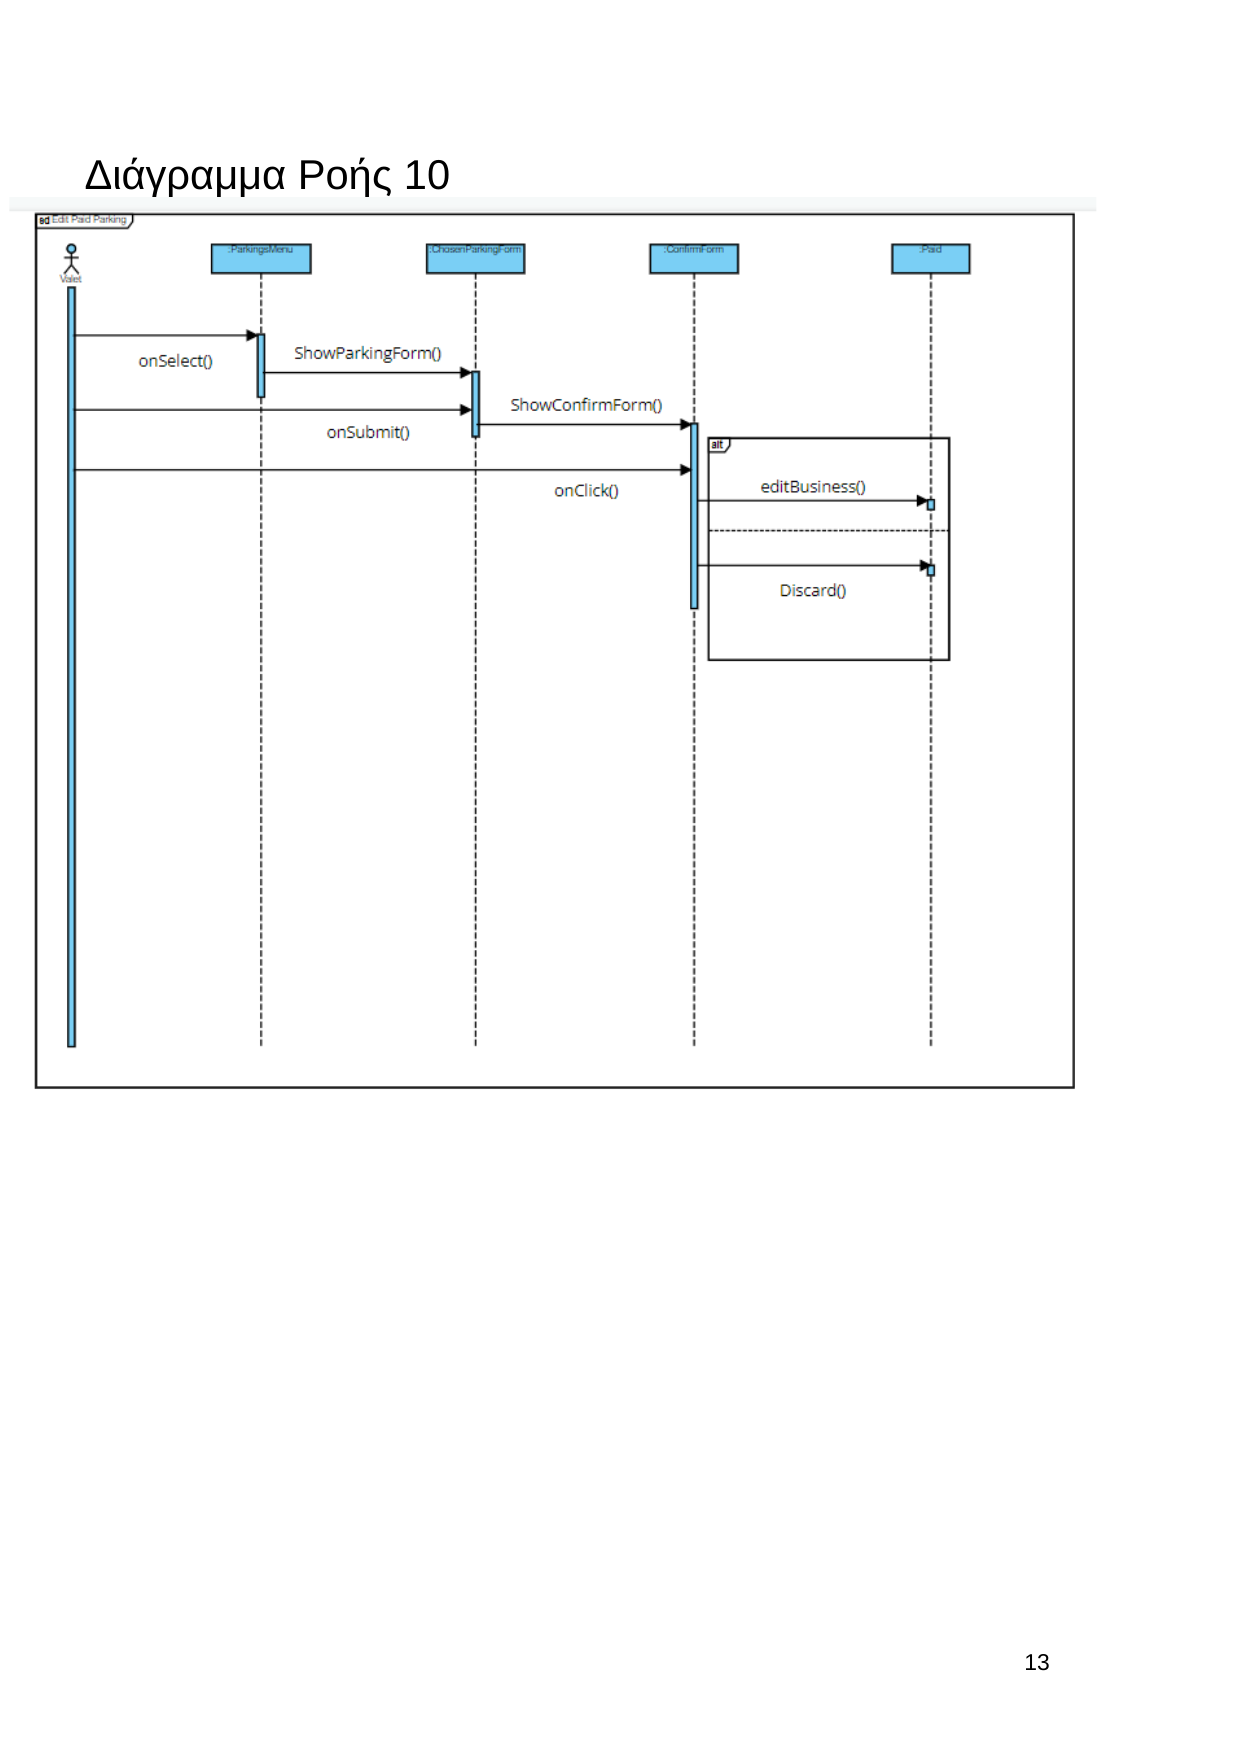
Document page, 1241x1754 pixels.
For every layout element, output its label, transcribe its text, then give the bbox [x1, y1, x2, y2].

picture [9, 197, 1097, 1102]
